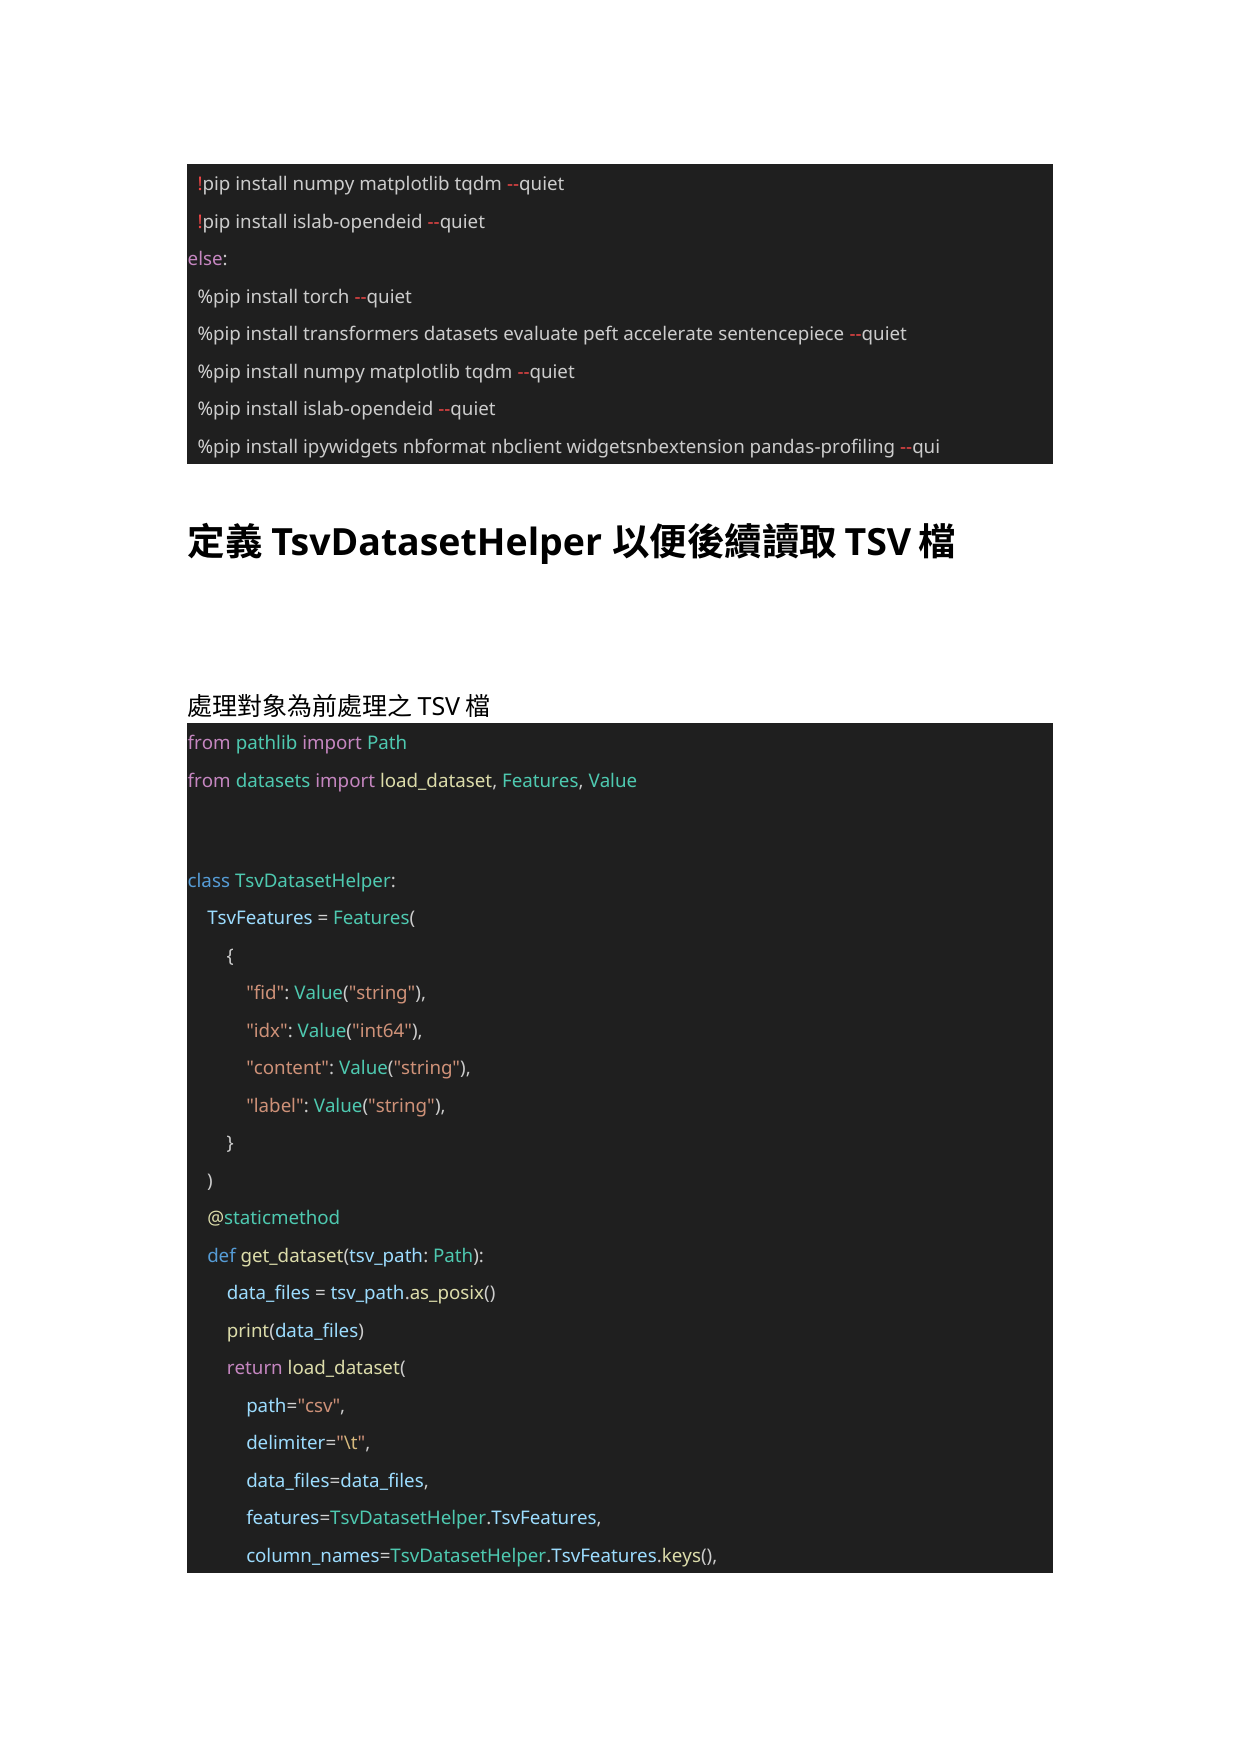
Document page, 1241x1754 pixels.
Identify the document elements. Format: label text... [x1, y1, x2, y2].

text 處理對象為前處理之TSV檔 [187, 686, 1053, 723]
text data_files = tsv_path.as_posix() [187, 1273, 1053, 1311]
text from datasets import load_dataset, Features, Value [187, 761, 1053, 798]
text "label": Value("string"), [187, 1086, 1053, 1123]
text "fid": Value("string"), [187, 973, 1053, 1011]
text { [187, 936, 1053, 973]
text else: [187, 239, 1053, 277]
text @staticmethod [187, 1198, 1053, 1236]
text %pip install transformers datasets evaluate peft accelerate sentencepiece --quiet [187, 314, 1053, 352]
text data_files=data_files, [187, 1461, 1053, 1498]
text return load_dataset( [187, 1348, 1053, 1386]
text %pip install torch --quiet [187, 277, 1053, 314]
text path="csv", [187, 1386, 1053, 1423]
text "idx": Value("int64"), [187, 1011, 1053, 1048]
text !pip install numpy matplotlib tqdm --quiet [187, 164, 1053, 202]
text print(data_files) [187, 1311, 1053, 1348]
text ) [187, 1161, 1053, 1198]
text delimiter="\t", [187, 1423, 1053, 1461]
text "content": Value("string"), [187, 1048, 1053, 1086]
text %pip install numpy matplotlib tqdm --quiet [187, 352, 1053, 389]
text TsvFeatures = Features( [187, 898, 1053, 936]
text } [187, 1123, 1053, 1161]
text %pip install islab-opendeid --quiet [187, 389, 1053, 427]
text %pip install ipywidgets nbformat nbclient widgetsnbextension pandas-profiling --qui [187, 427, 1053, 464]
text features=TsvDatasetHelper.TsvFeatures, [187, 1498, 1053, 1536]
text def get_dataset(tsv_path: Path): [187, 1236, 1053, 1273]
text column_names=TsvDatasetHelper.TsvFeatures.keys(), [187, 1536, 1053, 1573]
text class TsvDatasetHelper: [187, 861, 1053, 898]
text from pathlib import Path [187, 723, 1053, 761]
text !pip install islab-opendeid --quiet [187, 202, 1053, 239]
subtitle 定義 TsvDatasetHelper 以便後續讀取TSV檔 [187, 502, 1053, 577]
